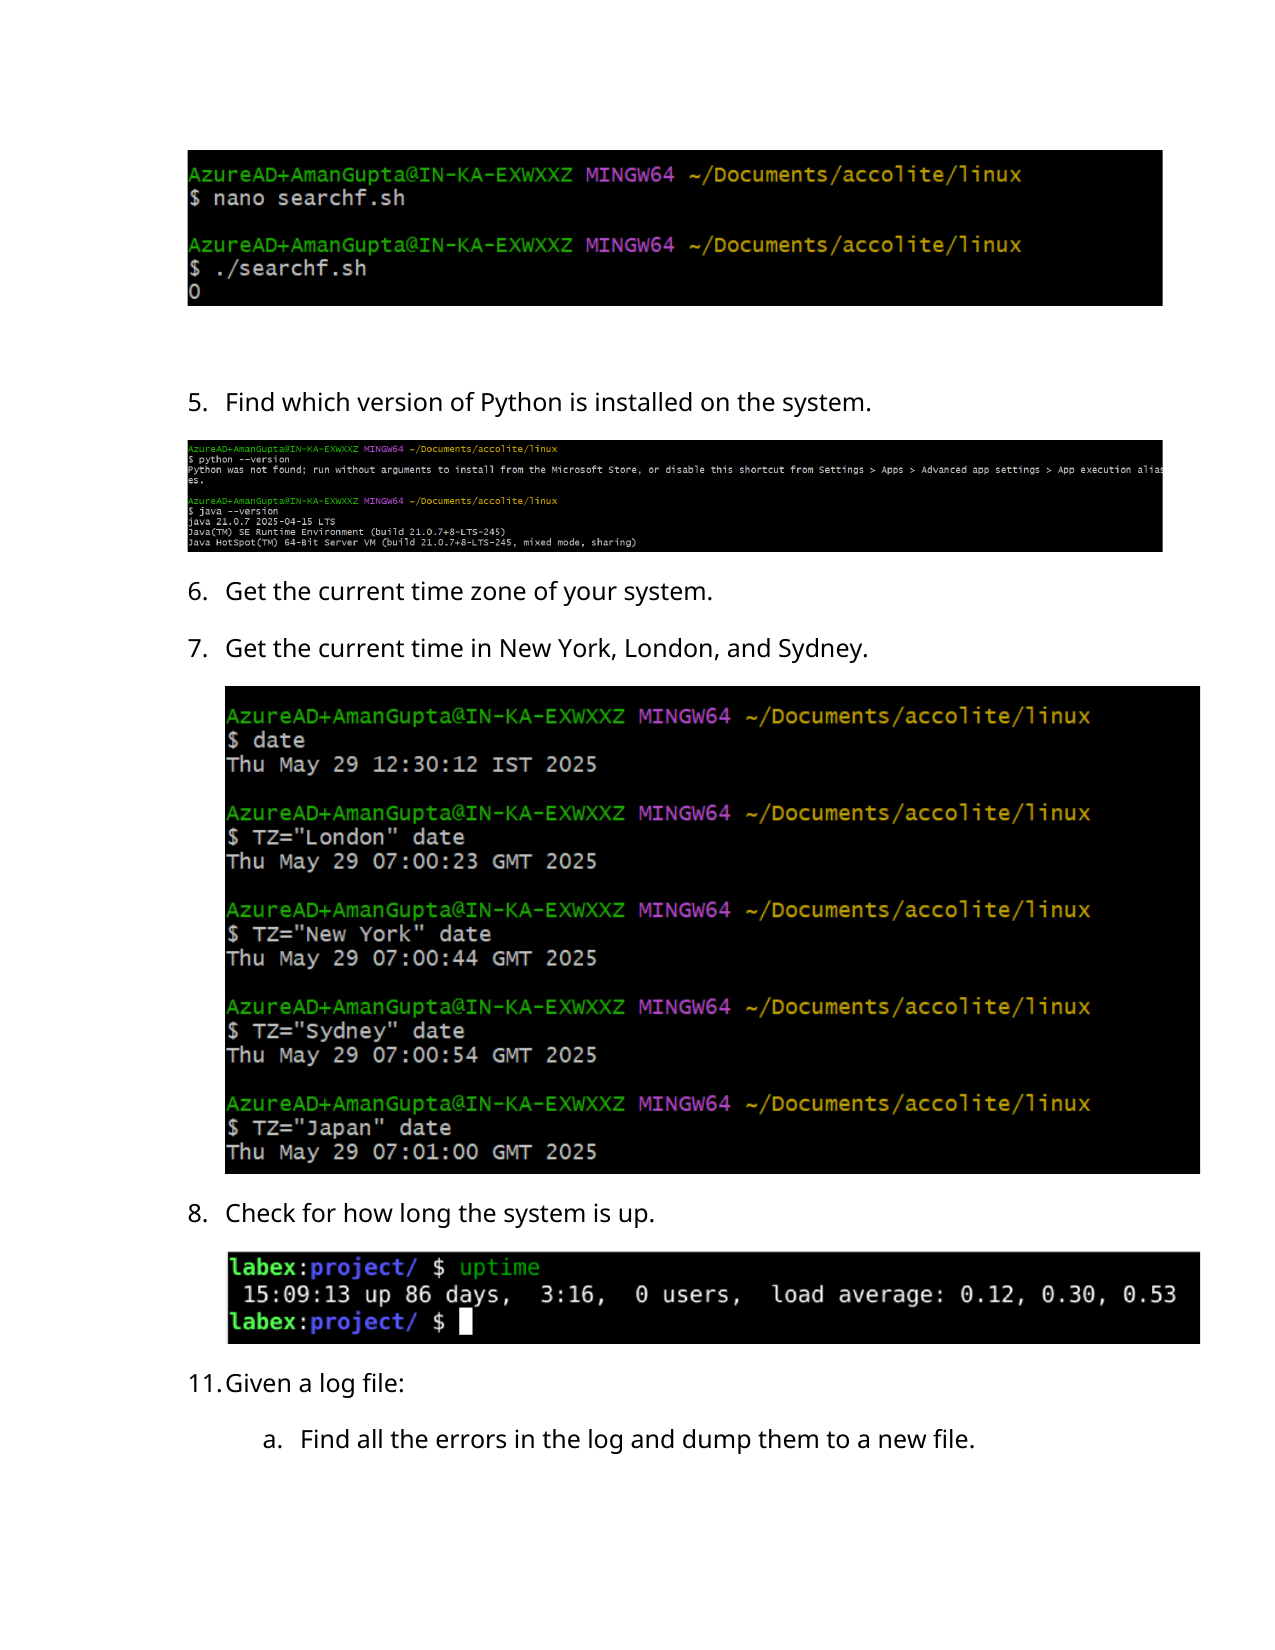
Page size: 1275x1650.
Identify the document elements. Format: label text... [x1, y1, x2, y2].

list Get the current time zone of your system. [187, 574, 1125, 608]
picture [187, 150, 1163, 306]
list Get the current time in New York, London, and Sydney. [187, 630, 1125, 664]
list Check for how long the system is up. [187, 1195, 1125, 1229]
picture [225, 1251, 1200, 1344]
list Given a log file: [187, 1366, 1125, 1400]
list Find which version of Python is installed on the system. [187, 384, 1125, 418]
list Find all the errors in the log and dump them to a new file. [262, 1422, 1125, 1456]
picture [187, 440, 1163, 552]
picture [225, 686, 1200, 1174]
